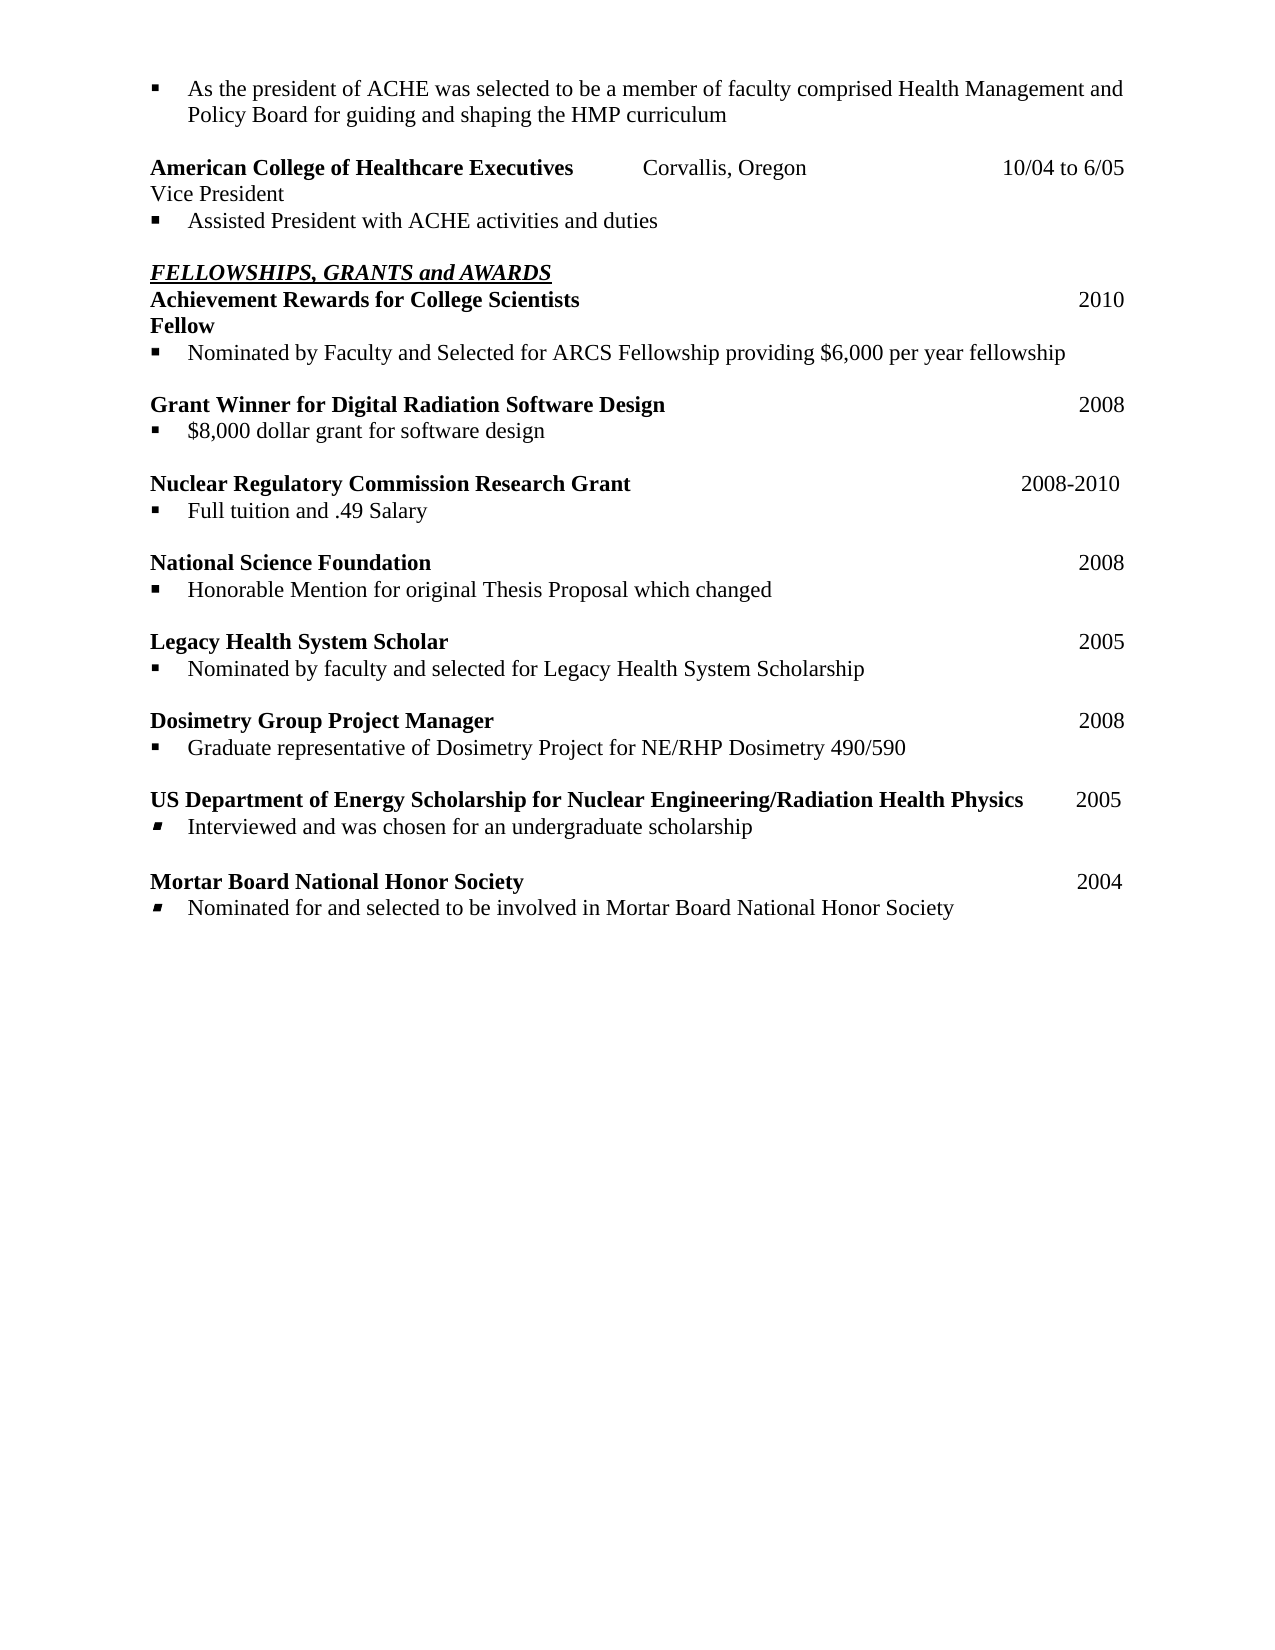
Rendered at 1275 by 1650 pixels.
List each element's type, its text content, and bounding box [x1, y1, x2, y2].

text Grant Winner for Digital Radiation Software Design 2008 [150, 391, 1125, 418]
text Achievement Rewards for College Scientists 2010 [150, 286, 1125, 312]
text Fellow [150, 312, 1125, 338]
list Honorable Mention for original Thesis Proposal which changed [150, 576, 1125, 602]
list As the president of ACHE was selected to be a member of faculty comprised Health Management and Policy Board for guiding and shaping the HMP curriculum [150, 75, 1125, 128]
list $8,000 dollar grant for software design [150, 418, 1125, 444]
text Vice President [150, 180, 1125, 207]
text Dosimetry Group Project Manager 2008 [150, 707, 1125, 734]
text US Department of Energy Scholarship for Nuclear Engineering/Radiation Health Physics 2005 [150, 787, 1125, 813]
list Assisted President with ACHE activities and duties [150, 207, 1125, 233]
list Graduate representative of Dosimetry Project for NE/RHP Dosimetry 490/590 [150, 734, 1125, 760]
text Legacy Health System Scholar 2005 [150, 628, 1125, 655]
list Full tuition and .49 Salary [150, 497, 1125, 523]
text American College of Healthcare Executives Corvallis, Oregon 10/04 to 6/05 [150, 154, 1125, 180]
list Nominated for and selected to be involved in Mortar Board National Honor Society [150, 894, 1125, 921]
text National Science Foundation 2008 [150, 549, 1125, 576]
text Nuclear Regulatory Commission Research Grant 2008-2010 [150, 470, 1125, 497]
list Interviewed and was chosen for an undergraduate scholarship [150, 813, 1125, 839]
list Nominated by Faculty and Selected for ARCS Fellowship providing $6,000 per year fellowship [150, 338, 1125, 365]
text Mortar Board National Honor Society 2004 [150, 868, 1125, 894]
list Nominated by faculty and selected for Legacy Health System Scholarship [150, 655, 1125, 681]
text FELLOWSHIPS, GRANTS and AWARDS [150, 259, 1125, 286]
